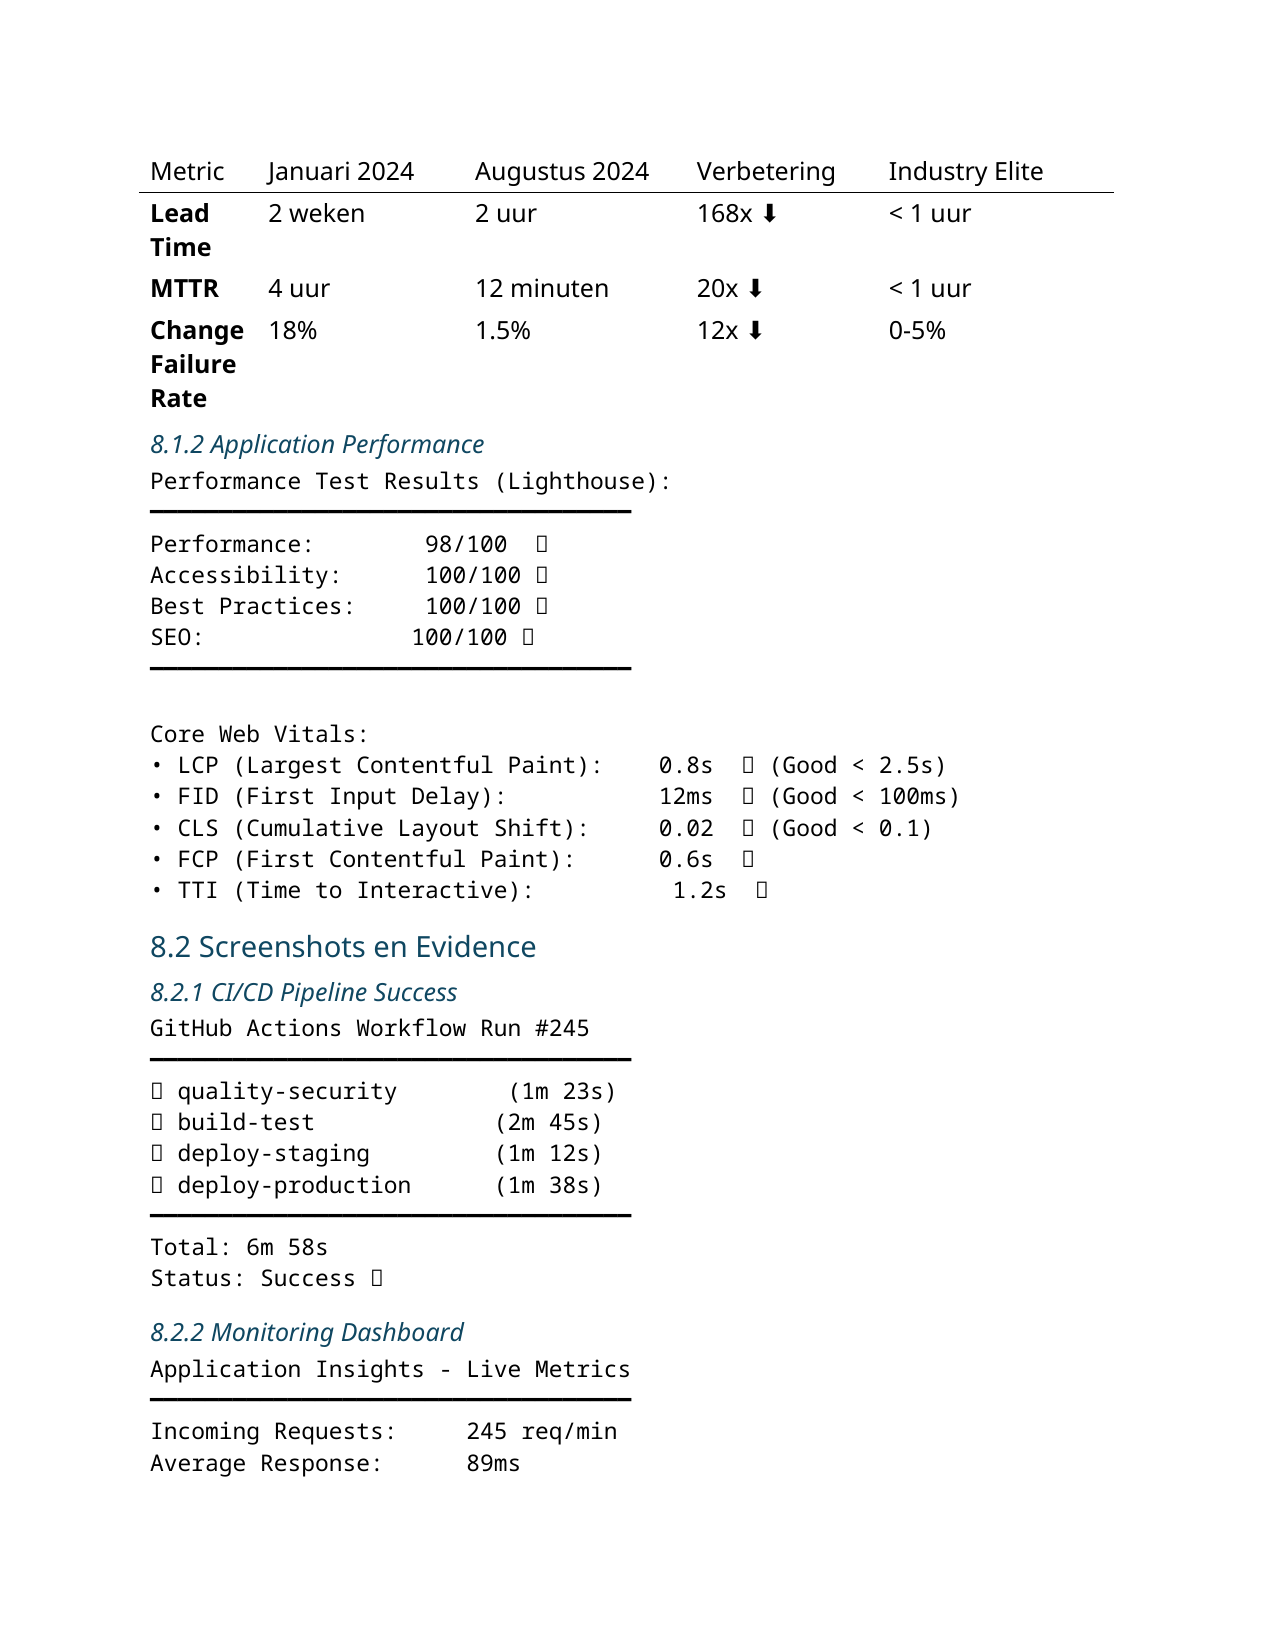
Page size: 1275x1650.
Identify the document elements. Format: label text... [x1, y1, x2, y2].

table_cell < 1 uur [878, 267, 1114, 309]
table_header Augustus 2024 [464, 150, 685, 192]
table_cell Lead Time [139, 193, 257, 267]
table_cell 168x ⬇️ [685, 193, 877, 267]
table_cell 20x ⬇️ [685, 267, 877, 309]
table_cell 2 weken [257, 193, 464, 267]
table_header Verbetering [685, 150, 877, 192]
subtitle 8.2.1 CI/CD Pipeline Success [150, 974, 1125, 1008]
table_header Januari 2024 [257, 150, 464, 192]
table_cell Change Failure Rate [139, 309, 257, 418]
subtitle 8.1.2 Application Performance [150, 427, 1125, 461]
table_cell 4 uur [257, 267, 464, 309]
table_cell 1.5% [464, 309, 685, 418]
table_cell 18% [257, 309, 464, 418]
table_cell 12x ⬇️ [685, 309, 877, 418]
table_cell 12 minuten [464, 267, 685, 309]
table_cell 0-5% [878, 309, 1114, 418]
subtitle 8.2 Screenshots en Evidence [150, 926, 1125, 966]
table_cell MTTR [139, 267, 257, 309]
text Performance Test Results (Lighthouse): ━━━━━━━━━━━━━━━━━━━━━━━━━━━━━━━━━━━ Performance: 98/100 ✅ Accessibility: 100/100 ✅ Best Practices: 100/100 ✅ SEO: 100/100 ✅ ━━━━━━━━━━━━━━━━━━━━━━━━━━━━━━━━━━━ Core Web Vitals: • LCP (Largest Contentful Paint): 0.8s ✅ (Good < 2.5s) • FID (First Input Delay): 12ms ✅ (Good < 100ms) • CLS (Cumulative Layout Shift): 0.02 ✅ (Good < 0.1) • FCP (First Contentful Paint): 0.6s ✅ • TTI (Time to Interactive): 1.2s ✅ [150, 465, 1125, 905]
table_header Metric [139, 150, 257, 192]
table_cell < 1 uur [878, 193, 1114, 267]
table_header Industry Elite [878, 150, 1114, 192]
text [150, 1353, 1125, 1478]
table_cell 2 uur [464, 193, 685, 267]
subtitle 8.2.2 Monitoring Dashboard [150, 1314, 1125, 1348]
text GitHub Actions Workflow Run #245 ━━━━━━━━━━━━━━━━━━━━━━━━━━━━━━━━━━━ ✅ quality-security (1m 23s) ✅ build-test (2m 45s) ✅ deploy-staging (1m 12s) ✅ deploy-production (1m 38s) ━━━━━━━━━━━━━━━━━━━━━━━━━━━━━━━━━━━ Total: 6m 58s Status: Success ✅ [150, 1012, 1125, 1294]
